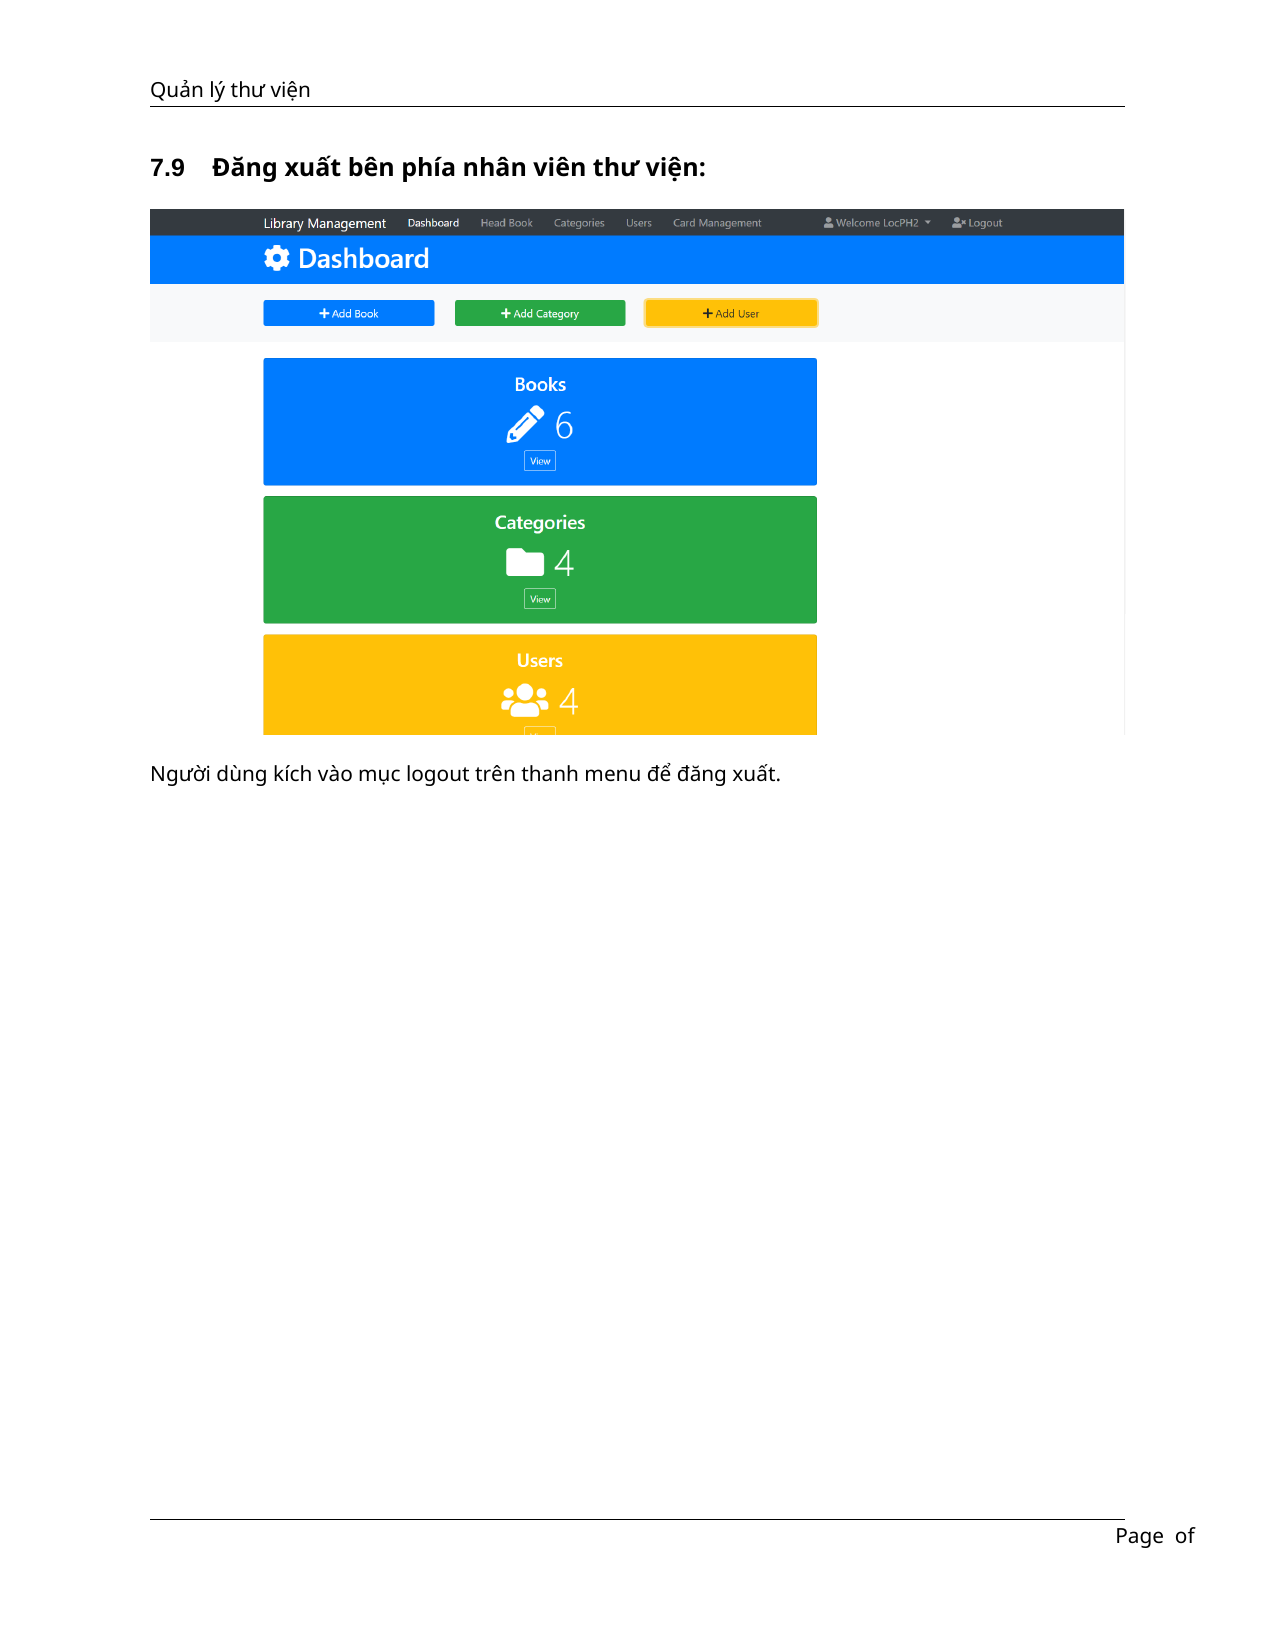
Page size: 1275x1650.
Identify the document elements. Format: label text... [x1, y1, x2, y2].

text Người dùng kích vào mục logout trên thanh menu để đăng xuất. [150, 759, 1125, 788]
subtitle Đăng xuất bên phía nhân viên thư viện: [150, 150, 1125, 184]
picture [150, 209, 1125, 735]
